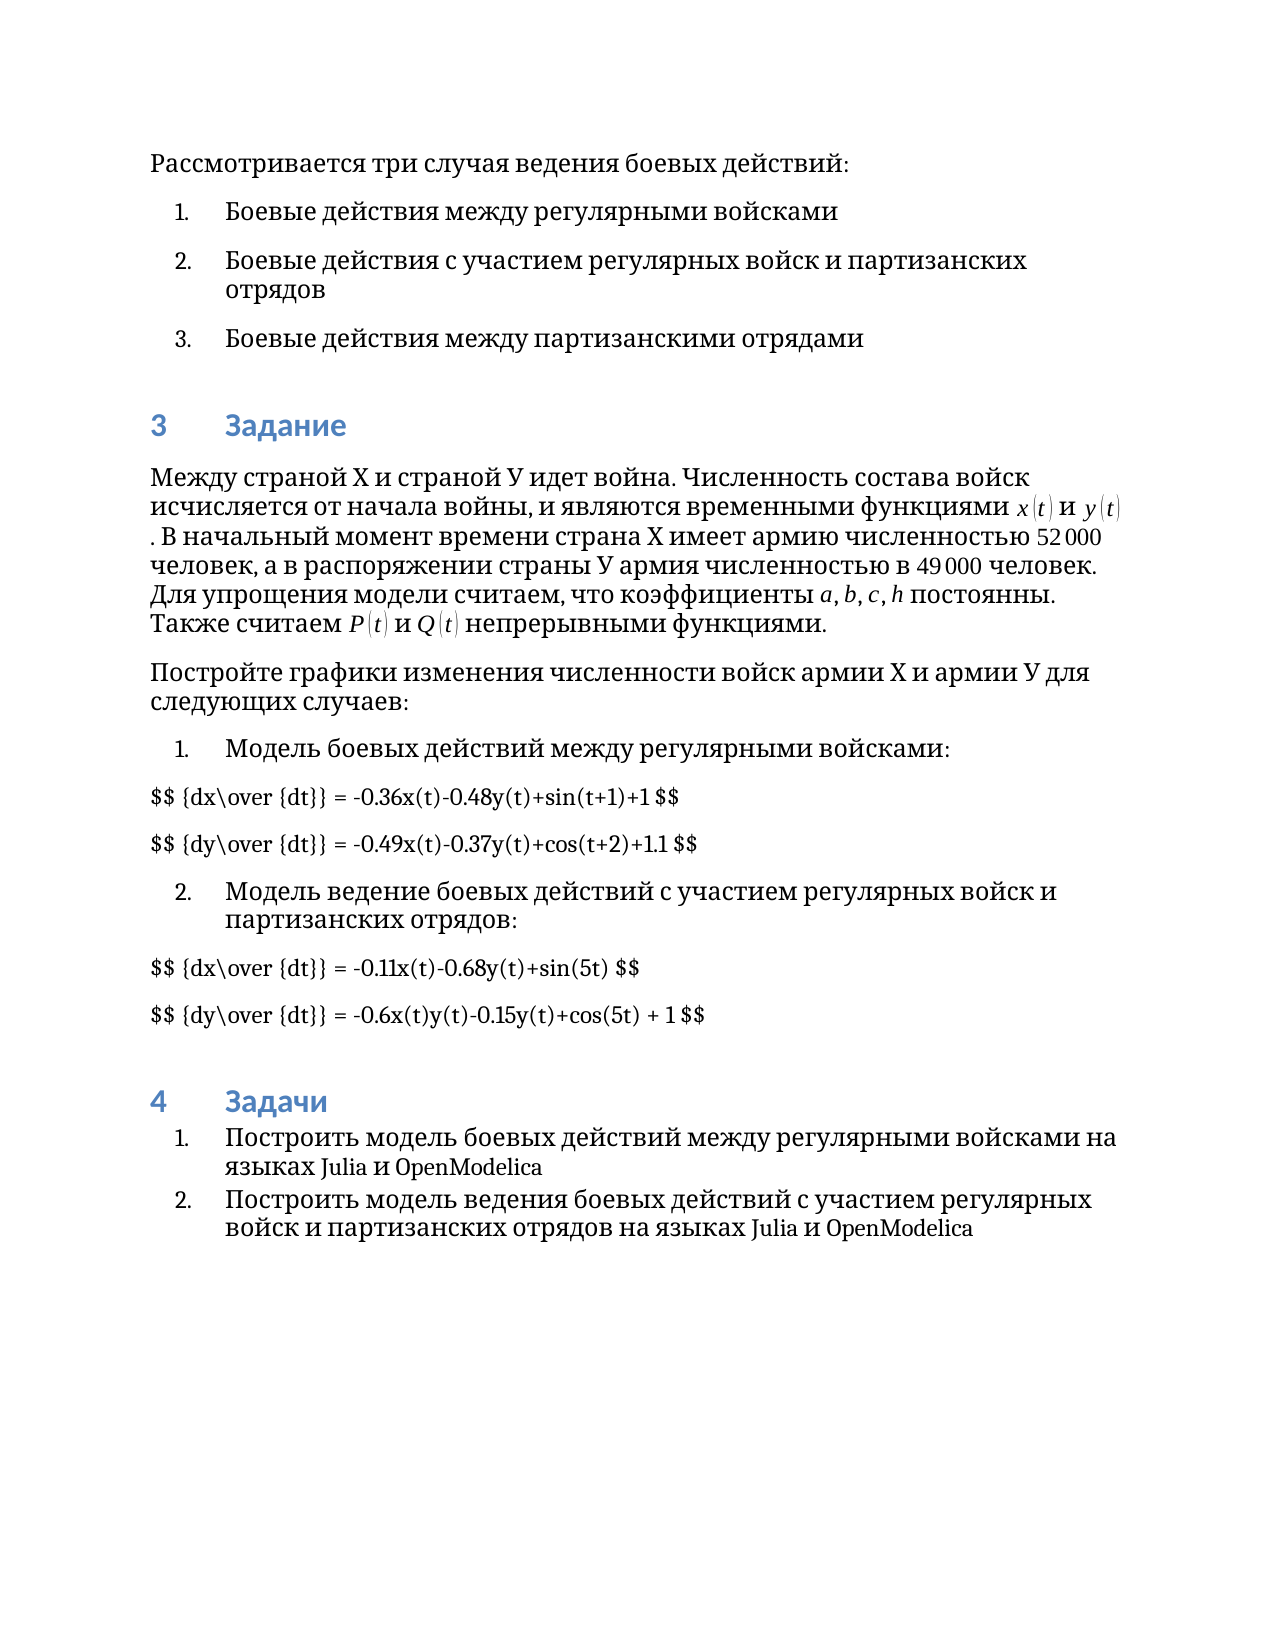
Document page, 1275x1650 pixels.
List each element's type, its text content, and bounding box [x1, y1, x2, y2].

text $$ {dx\over {dt}} = -0.11x(t)-0.68y(t)+sin(5t) $$ [150, 954, 1125, 982]
text $$ {dy\over {dt}} = -0.49x(t)-0.37y(t)+cos(t+2)+1.1 $$ [150, 830, 1125, 859]
text Постройте графики изменения численности войск армии Х и армии У для следующих случаев: [150, 659, 1125, 716]
subtitle 3 Задание [150, 404, 1125, 445]
list Построить модель боевых действий между регулярными войсками на языках Julia и OpenModelica [175, 1124, 1125, 1182]
text Рассмотривается три случая ведения боевых действий: [150, 150, 1125, 179]
list Модель боевых действий между регулярными войсками: [175, 735, 1125, 764]
text $$ {dx\over {dt}} = -0.36x(t)-0.48y(t)+sin(t+1)+1 $$ [150, 782, 1125, 811]
list Модель ведение боевых действий с участием регулярных войск и партизанских отрядов: [175, 877, 1125, 935]
list Боевые действия между регулярными войсками [175, 197, 1125, 226]
text $$ {dy\over {dt}} = -0.6x(t)y(t)-0.15y(t)+cos(5t) + 1 $$ [150, 1001, 1125, 1030]
subtitle 4 Задачи [150, 1080, 1125, 1121]
text Между страной Х и страной У идет война. Численность состава войск исчисляется от начала войны, и являются временными функциями и . В начальный момент времени страна Х имеет армию численностью человек, а в распоряжении страны У армия численностью в человек. Для упрощения модели считаем, что коэффициенты , , , постоянны. Также считаем и непрерывными функциями. [150, 464, 1125, 640]
list Боевые действия с участием регулярных войск и партизанских отрядов [175, 247, 1125, 304]
list Построить модель ведения боевых действий с участием регулярных войск и партизанских отрядов на языках Julia и OpenModelica [175, 1186, 1125, 1243]
list Боевые действия между партизанскими отрядами [175, 325, 1125, 354]
